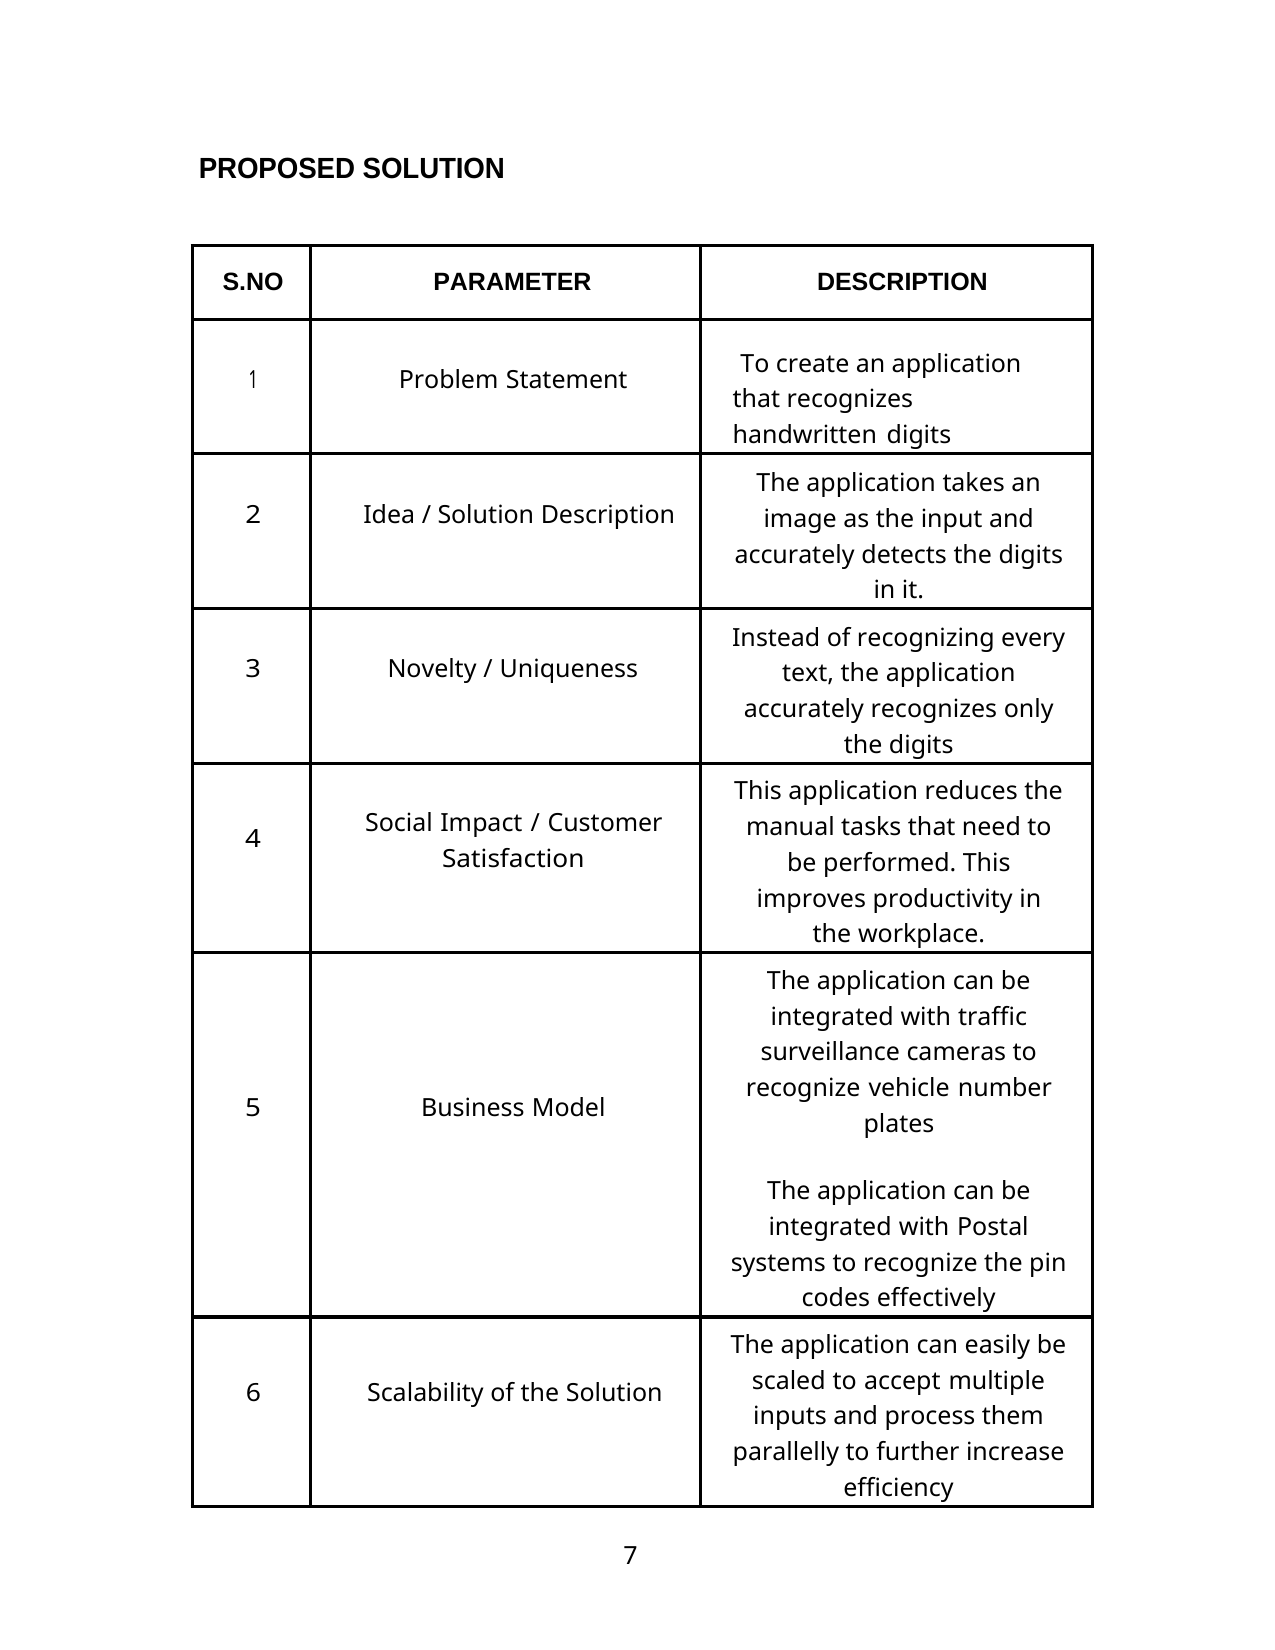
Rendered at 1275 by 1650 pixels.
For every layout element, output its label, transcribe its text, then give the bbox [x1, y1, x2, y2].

table_header DESCRIPTION [702, 247, 1091, 318]
table_header S.NO [194, 247, 309, 318]
table_cell This application reduces the manual tasks that need to be performed. This improves productivity in the workplace. [702, 765, 1091, 951]
table_cell Problem Statement [312, 321, 699, 452]
table_cell Scalability of the Solution [312, 1319, 699, 1505]
table_cell 6 [194, 1319, 309, 1505]
table_cell 1 [194, 321, 309, 452]
table_cell 3 [194, 610, 309, 762]
table_cell 4 [194, 765, 309, 951]
table_cell The application can be integrated with traffic surveillance cameras to recognize vehicle number plates The application can be integrated with Postal systems to recognize the pin codes effectively [702, 954, 1091, 1315]
table_cell The application takes an image as the input and accurately detects the digits in it. [702, 455, 1091, 607]
table_cell To create an application that recognizes handwritten digits [702, 321, 1091, 452]
subtitle PROPOSED SOLUTION [150, 151, 1219, 185]
table_cell 2 [194, 455, 309, 607]
table_cell 5 [194, 954, 309, 1315]
table_cell Novelty / Uniqueness [312, 610, 699, 762]
table_cell Business Model [312, 954, 699, 1315]
table_cell Instead of recognizing every text, the application accurately recognizes only the digits [702, 610, 1091, 762]
table_cell Social Impact / Customer Satisfaction [312, 765, 699, 951]
table_cell The application can easily be scaled to accept multiple inputs and process them parallelly to further increase efficiency [702, 1319, 1091, 1505]
table_cell Idea / Solution Description [312, 455, 699, 607]
table_header PARAMETER [312, 247, 699, 318]
